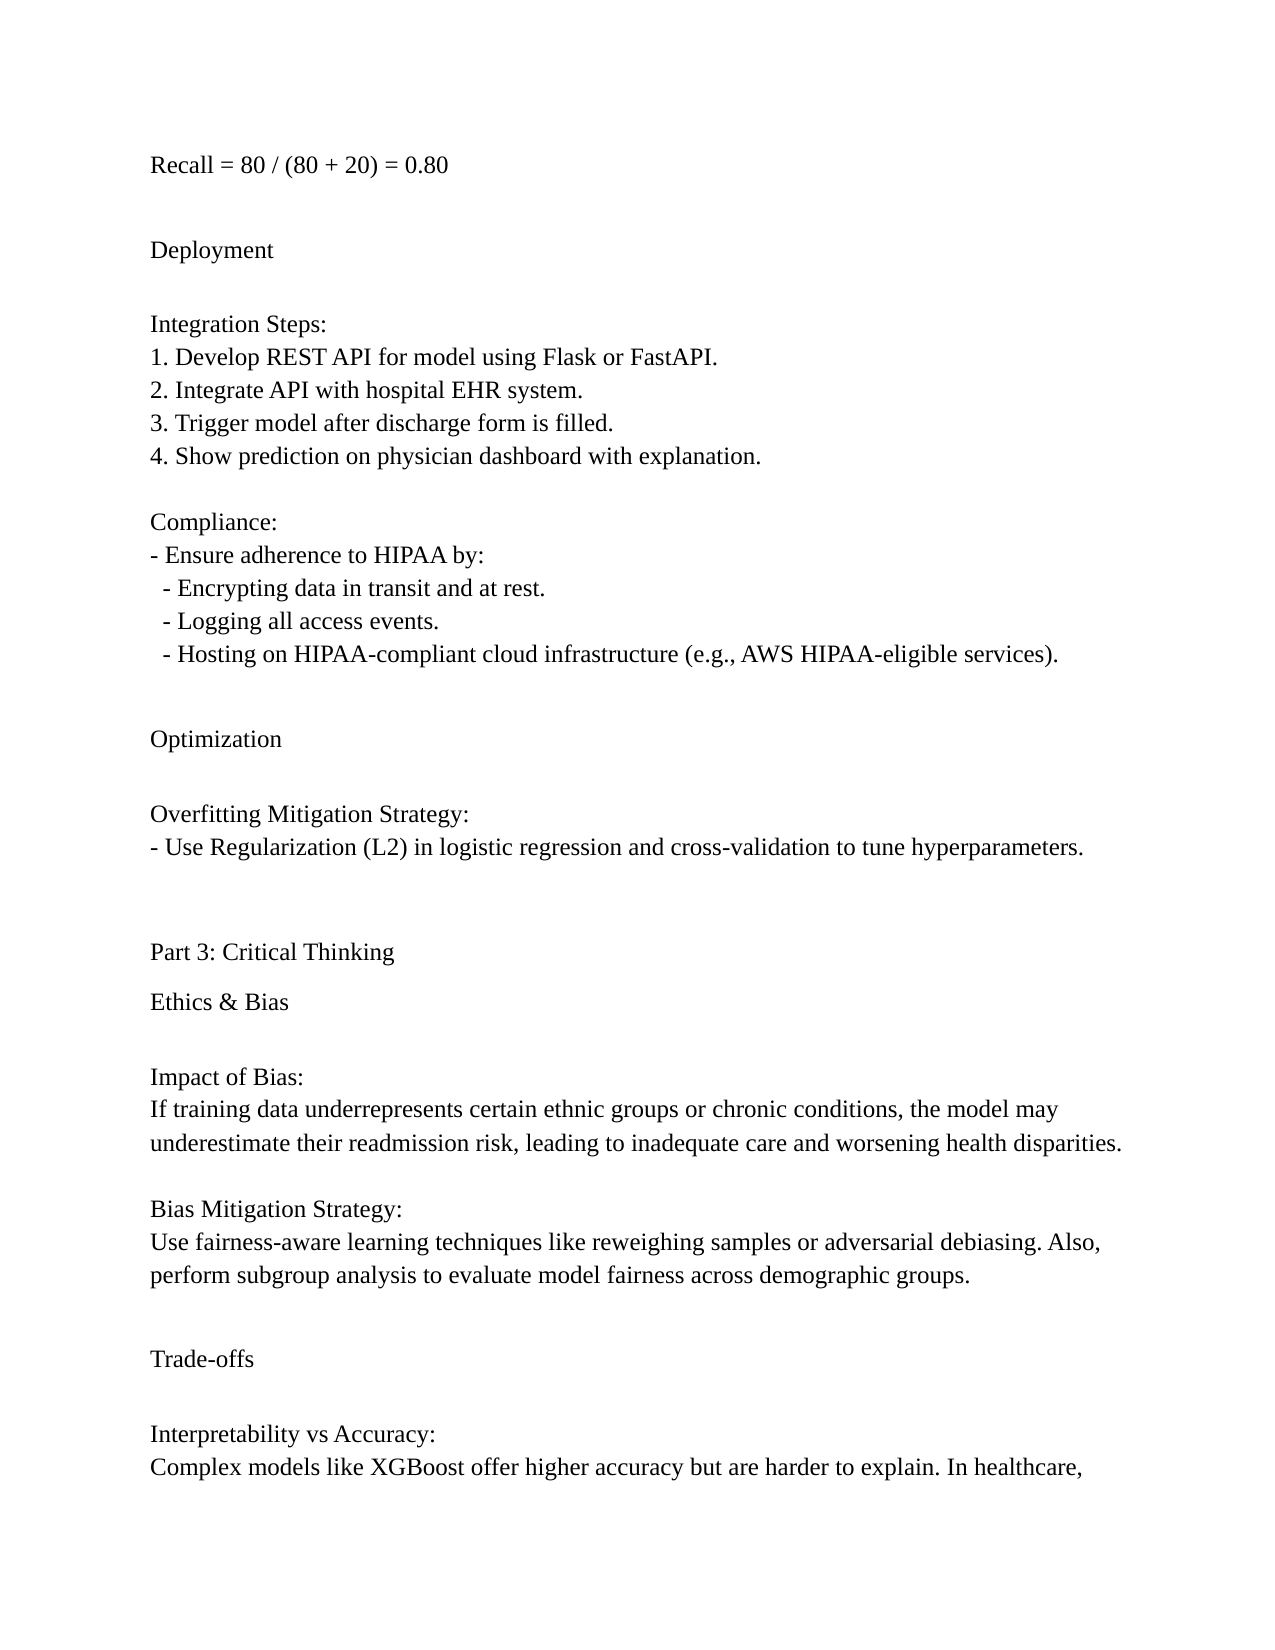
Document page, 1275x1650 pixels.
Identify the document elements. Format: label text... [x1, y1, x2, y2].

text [150, 150, 1125, 214]
subtitle Deployment [150, 235, 1125, 264]
subtitle Trade-offs [150, 1344, 1125, 1373]
subtitle Ethics & Bias [150, 987, 1125, 1016]
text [150, 1386, 1125, 1481]
text Impact of Bias: If training data underrepresents certain ethnic groups or chronic conditions, the model may underestimate their readmission risk, leading to inadequate care and worsening health disparities. Bias Mitigation Strategy: Use fairness-aware learning techniques like reweighing samples or adversarial debiasing. Also, perform subgroup analysis to evaluate model fairness across demographic groups. [150, 1028, 1125, 1323]
subtitle Part 3: Critical Thinking [150, 937, 1125, 966]
text Integration Steps: 1. Develop REST API for model using Flask or FastAPI. 2. Integrate API with hospital EHR system. 3. Trigger model after discharge form is filled. 4. Show prediction on physician dashboard with explanation. Compliance: - Ensure adherence to HIPAA by: - Encrypting data in transit and at rest. - Logging all access events. - Hosting on HIPAA-compliant cloud infrastructure (e.g., AWS HIPAA-eligible services). [150, 276, 1125, 703]
subtitle Optimization [150, 724, 1125, 753]
text Overfitting Mitigation Strategy: - Use Regularization (L2) in logistic regression and cross-validation to tune hyperparameters. [150, 766, 1125, 896]
